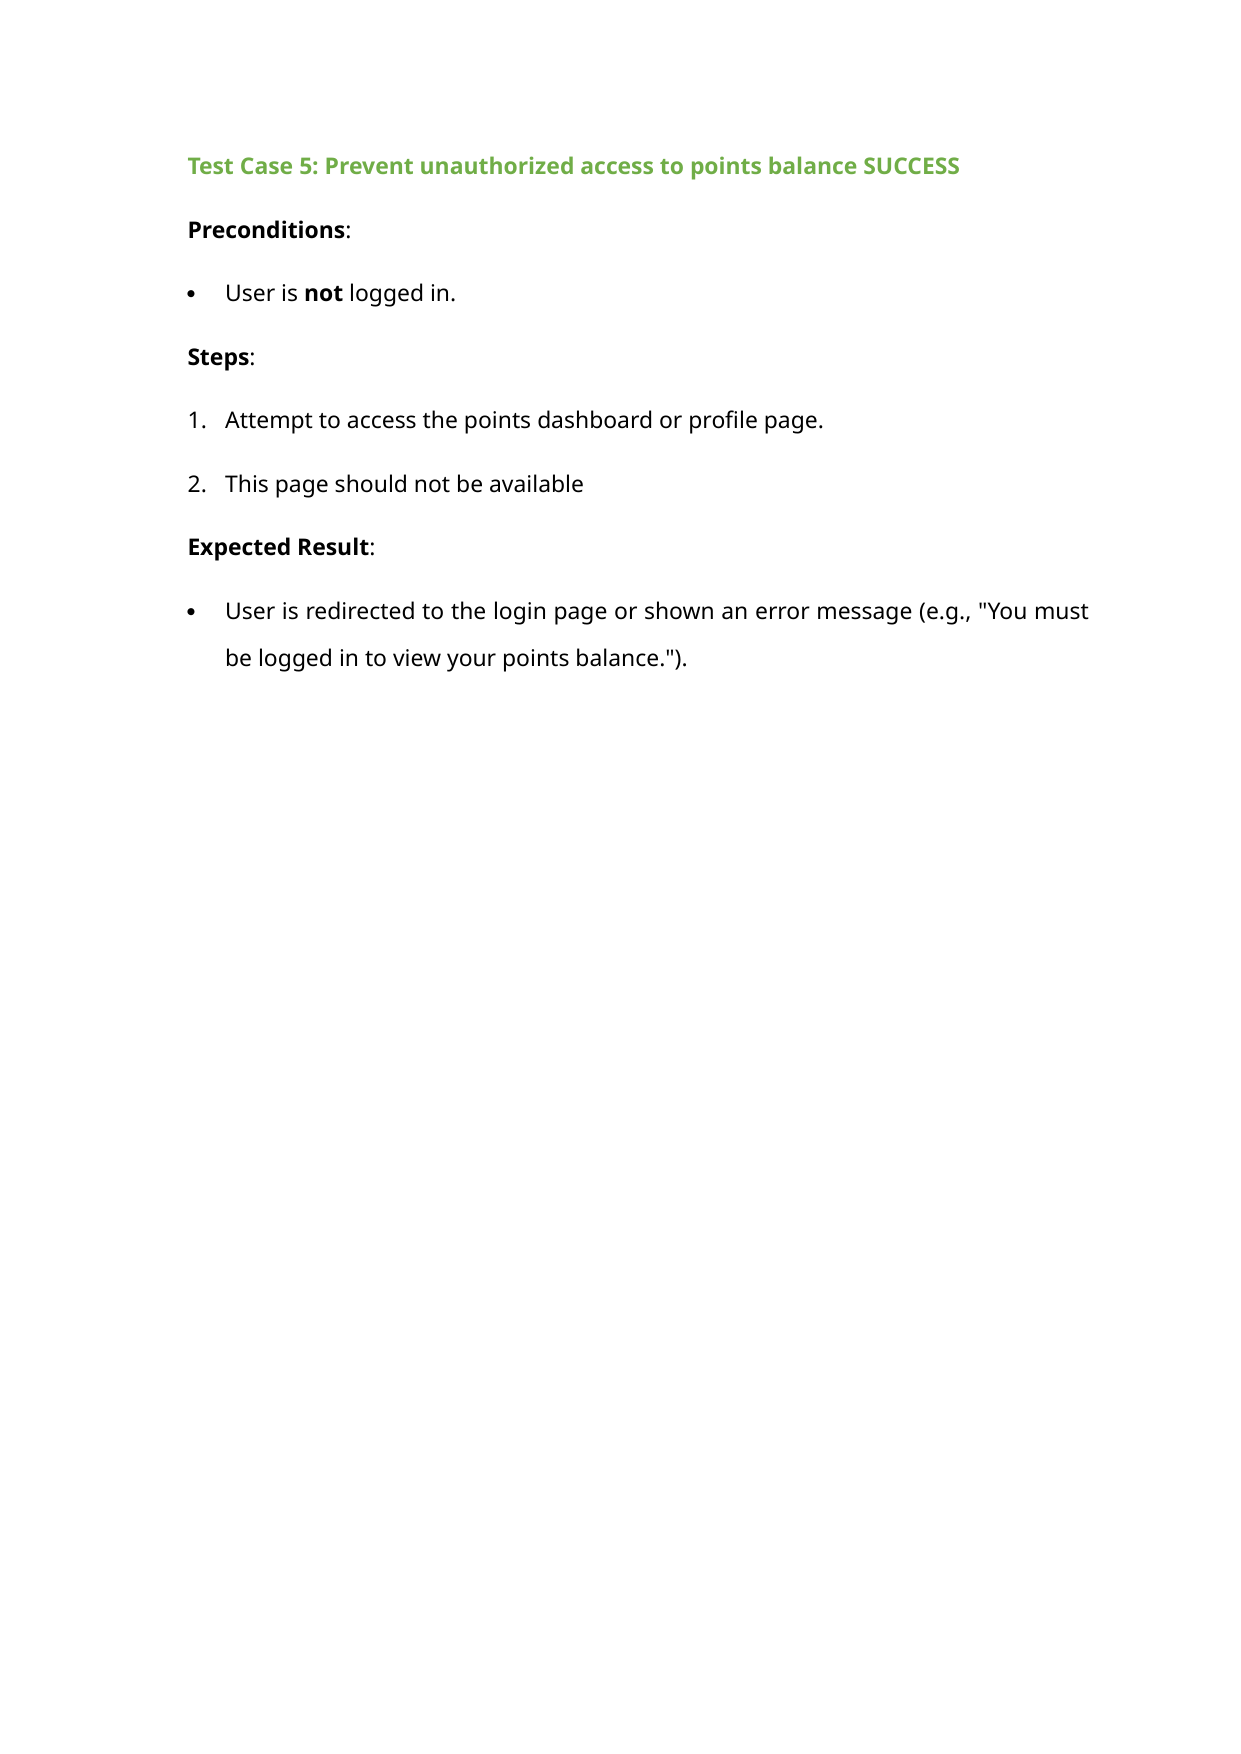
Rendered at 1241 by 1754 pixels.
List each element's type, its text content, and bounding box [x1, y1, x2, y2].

text Test Case 5: Prevent unauthorized access to points balance SUCCESS [187, 150, 1090, 181]
text Preconditions: [187, 213, 1090, 245]
text Steps: [187, 341, 1090, 372]
list This page should not be available [187, 468, 1090, 499]
text Expected Result: [187, 531, 1090, 562]
list User is redirected to the login page or shown an error message (e.g., "You must be logged in to view your points balance."). [187, 595, 1090, 673]
list Attempt to access the points dashboard or profile page. [187, 404, 1090, 435]
list User is not logged in. [187, 277, 1090, 308]
